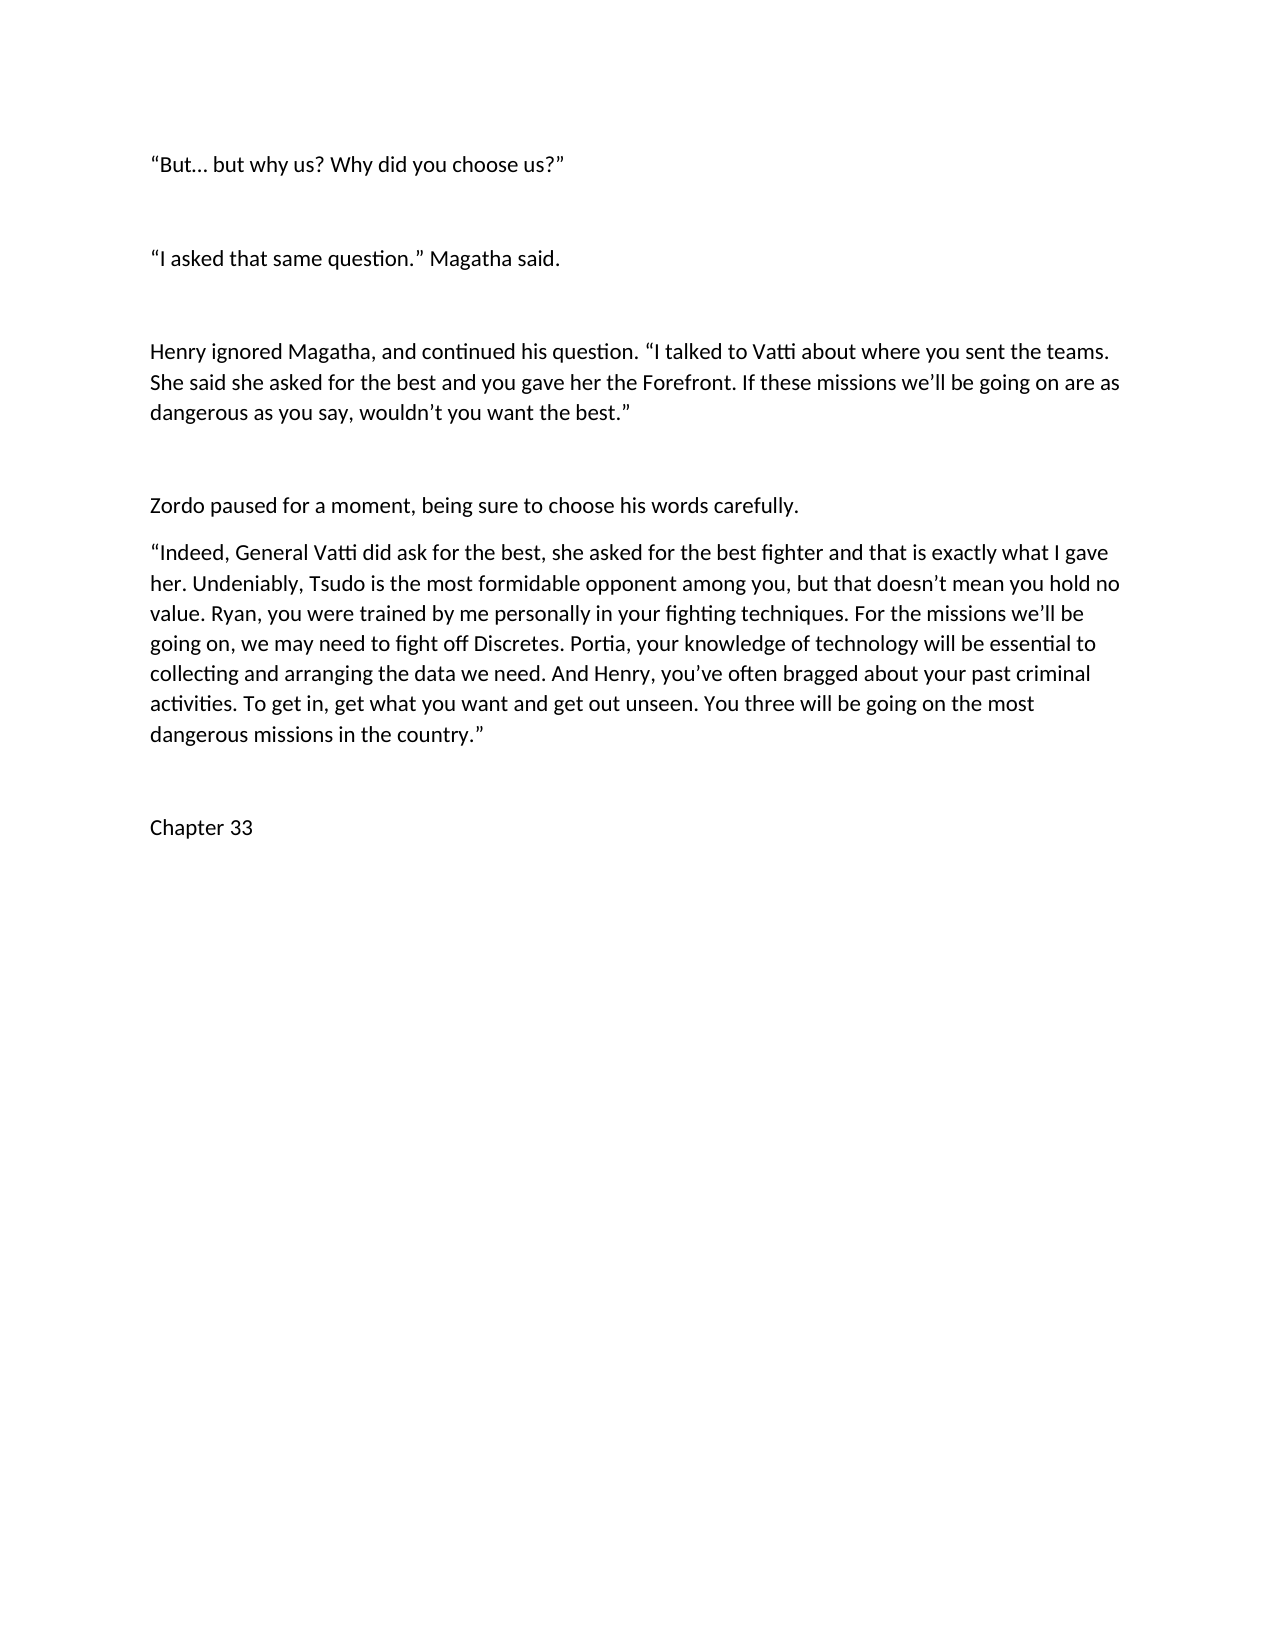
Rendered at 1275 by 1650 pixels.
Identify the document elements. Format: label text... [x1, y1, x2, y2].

text Henry ignored Magatha, and continued his question. “I talked to Vatti about where you sent the teams. She said she asked for the best and you gave her the Forefront. If these missions we’ll be going on are as dangerous as you say, wouldn’t you want the best.” [150, 337, 1125, 426]
text “Indeed, General Vatti did ask for the best, she asked for the best fighter and that is exactly what I gave her. Undeniably, Tsudo is the most formidable opponent among you, but that doesn’t mean you hold no value. Ryan, you were trained by me personally in your fighting techniques. For the missions we’ll be going on, we may need to fight off Discretes. Portia, your knowledge of technology will be essential to collecting and arranging the data we need. And Henry, you’ve often bragged about your past criminal activities. To get in, get what you want and get out unseen. You three will be going on the most dangerous missions in the country.” [150, 538, 1125, 748]
text Zordo paused for a moment, being sure to choose his words carefully. [150, 492, 1125, 520]
text “But… but why us? Why did you choose us?” [150, 150, 1125, 178]
text “I asked that same question.” Magatha said. [150, 244, 1125, 272]
text Chapter 33 [150, 813, 1125, 842]
